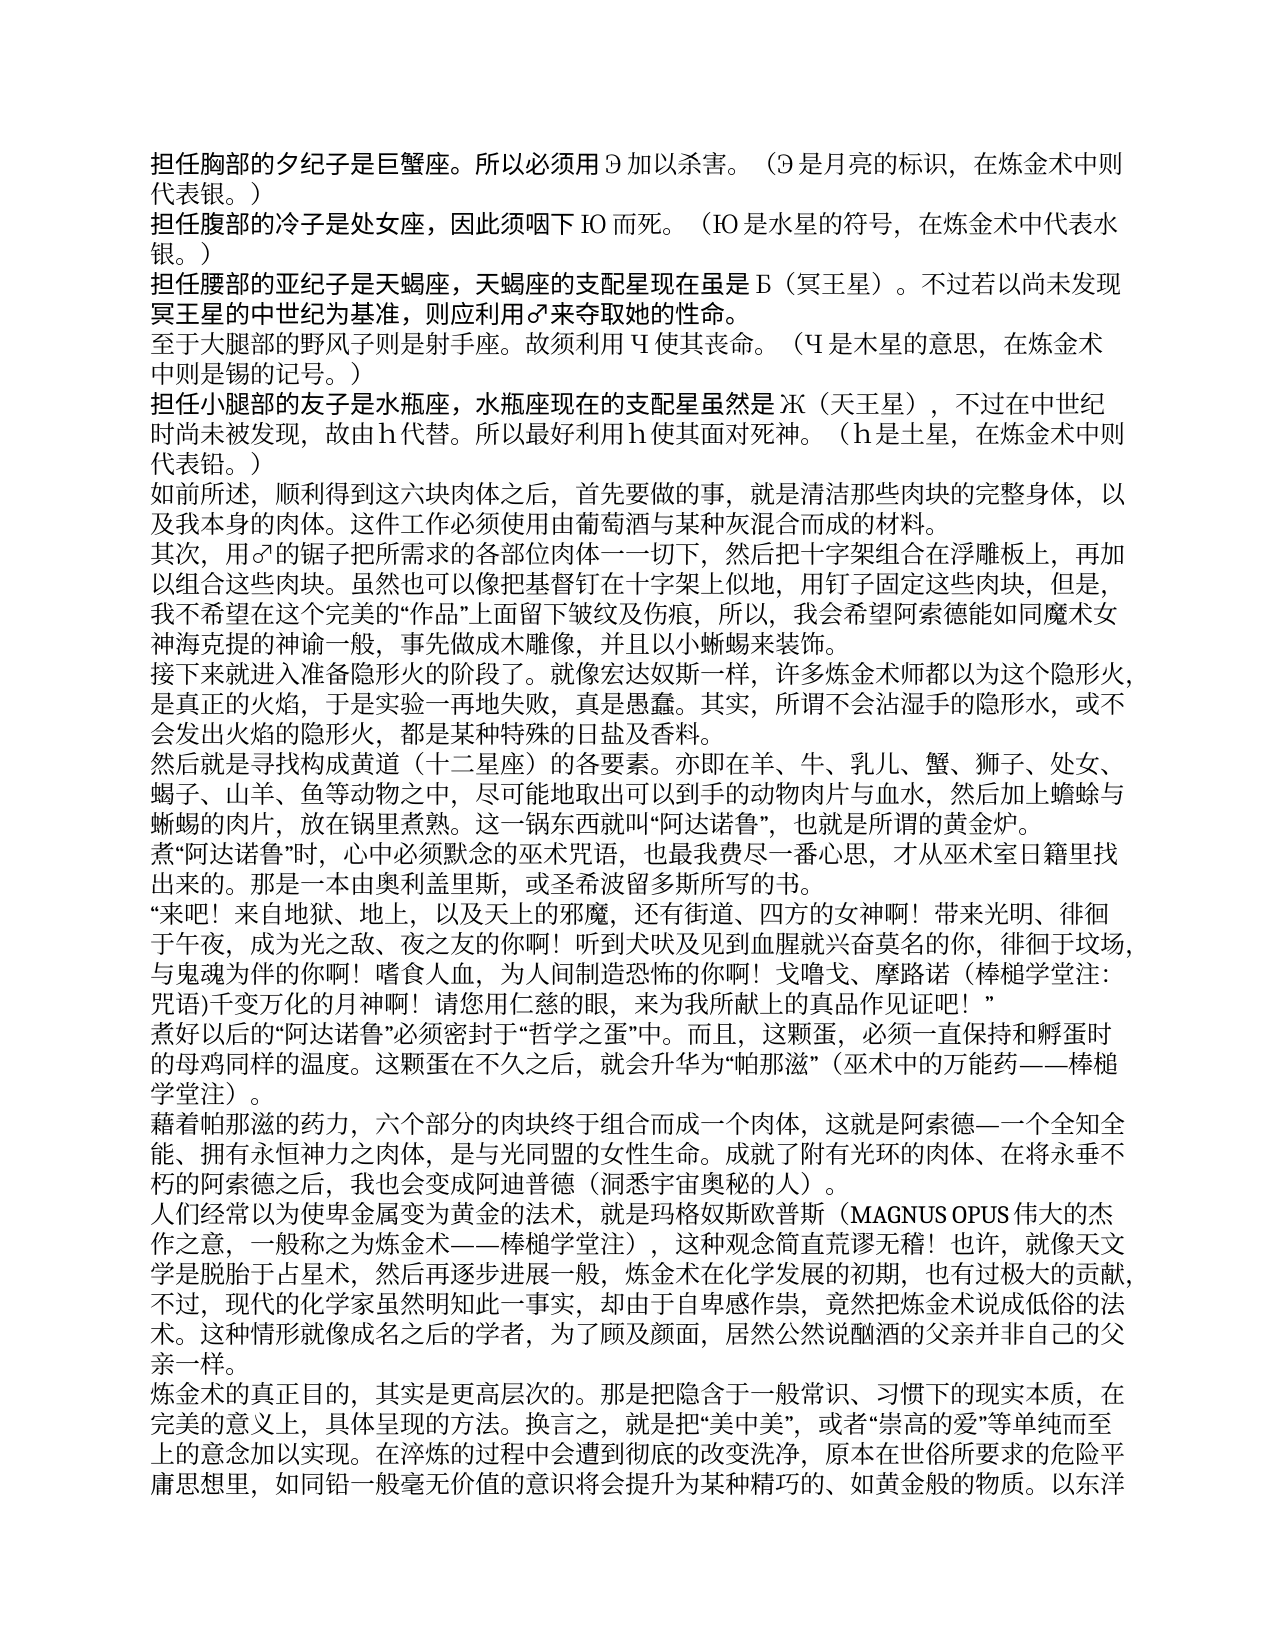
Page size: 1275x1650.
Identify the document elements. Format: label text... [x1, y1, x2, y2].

text 担任胸部的夕纪子是巨蟹座。所以必须用Э加以杀害。（Э是月亮的标识，在炼金术中则代表银。） [150, 150, 1125, 210]
text 然后就是寻找构成黄道（十二星座）的各要素。亦即在羊、牛、乳儿、蟹、狮子、处女、蝎子、山羊、鱼等动物之中，尽可能地取出可以到手的动物肉片与血水，然后加上蟾蜍与蜥蜴的肉片，放在锅里煮熟。这一锅东西就叫“阿达诺鲁”，也就是所谓的黄金炉。 [150, 750, 1125, 840]
text 人们经常以为使卑金属变为黄金的法术，就是玛格奴斯欧普斯（MAGNUS OPUS伟大的杰作之意，一般称之为炼金术——棒槌学堂注），这种观念简直荒谬无稽！也许，就像天文学是脱胎于占星术，然后再逐步进展一般，炼金术在化学发展的初期，也有过极大的贡献，不过，现代的化学家虽然明知此一事实，却由于自卑感作祟，竟然把炼金术说成低俗的法术。这种情形就像成名之后的学者，为了顾及颜面，居然公然说酗酒的父亲并非自己的父亲一样。 [150, 1200, 1125, 1380]
text 至于大腿部的野风子则是射手座。故须利用Ч使其丧命。（Ч是木星的意思，在炼金术中则是锡的记号。） [150, 330, 1125, 390]
text 煮好以后的“阿达诺鲁”必须密封于“哲学之蛋”中。而且，这颗蛋，必须一直保持和孵蛋时的母鸡同样的温度。这颗蛋在不久之后，就会升华为“帕那滋”（巫术中的万能药——棒槌学堂注）。 [150, 1020, 1125, 1110]
text 接下来就进入准备隐形火的阶段了。就像宏达奴斯一样，许多炼金术师都以为这个隐形火，是真正的火焰，于是实验一再地失败，真是愚蠢。其实，所谓不会沾湿手的隐形水，或不会发出火焰的隐形火，都是某种特殊的日盐及香料。 [150, 660, 1125, 750]
text 煮“阿达诺鲁”时，心中必须默念的巫术咒语，也最我费尽一番心思，才从巫术室日籍里找出来的。那是一本由奥利盖里斯，或圣希波留多斯所写的书。 [150, 840, 1125, 900]
text 藉着帕那滋的药力，六个部分的肉块终于组合而成一个肉体，这就是阿索德—一个全知全能、拥有永恒神力之肉体，是与光同盟的女性生命。成就了附有光环的肉体、在将永垂不朽的阿索德之后，我也会变成阿迪普德（洞悉宇宙奥秘的人）。 [150, 1110, 1125, 1200]
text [150, 1380, 1125, 1500]
text 担任小腿部的友子是水瓶座，水瓶座现在的支配星虽然是Ж（天王星），不过在中世纪时尚未被发现，故由ｈ代替。所以最好利用ｈ使其面对死神。（ｈ是土星，在炼金术中则代表铅。） [150, 390, 1125, 480]
text 担任腰部的亚纪子是天蝎座，天蝎座的支配星现在虽是Б（冥王星）。不过若以尚未发现冥王星的中世纪为基准，则应利用♂来夺取她的性命。 [150, 270, 1125, 330]
text “来吧！来自地狱、地上，以及天上的邪魔，还有街道、四方的女神啊！带来光明、徘徊于午夜，成为光之敌、夜之友的你啊！听到犬吠及见到血腥就兴奋莫名的你，徘徊于坟场，与鬼魂为伴的你啊！嗜食人血，为人间制造恐怖的你啊！戈噜戈、摩路诺（棒槌学堂注：咒语)千变万化的月神啊！请您用仁慈的眼，来为我所献上的真品作见证吧！” [150, 900, 1125, 1020]
text 如前所述，顺利得到这六块肉体之后，首先要做的事，就是清洁那些肉块的完整身体，以及我本身的肉体。这件工作必须使用由葡萄酒与某种灰混合而成的材料。 [150, 480, 1125, 540]
text 担任腹部的冷子是处女座，因此须咽下Ю而死。（Ю是水星的符号，在炼金术中代表水银。） [150, 210, 1125, 270]
text 其次，用♂的锯子把所需求的各部位肉体一一切下，然后把十字架组合在浮雕板上，再加以组合这些肉块。虽然也可以像把基督钉在十字架上似地，用钉子固定这些肉块，但是，我不希望在这个完美的“作品”上面留下皱纹及伤痕，所以，我会希望阿索德能如同魔术女神海克提的神谕一般，事先做成木雕像，并且以小蜥蜴来装饰。 [150, 540, 1125, 660]
